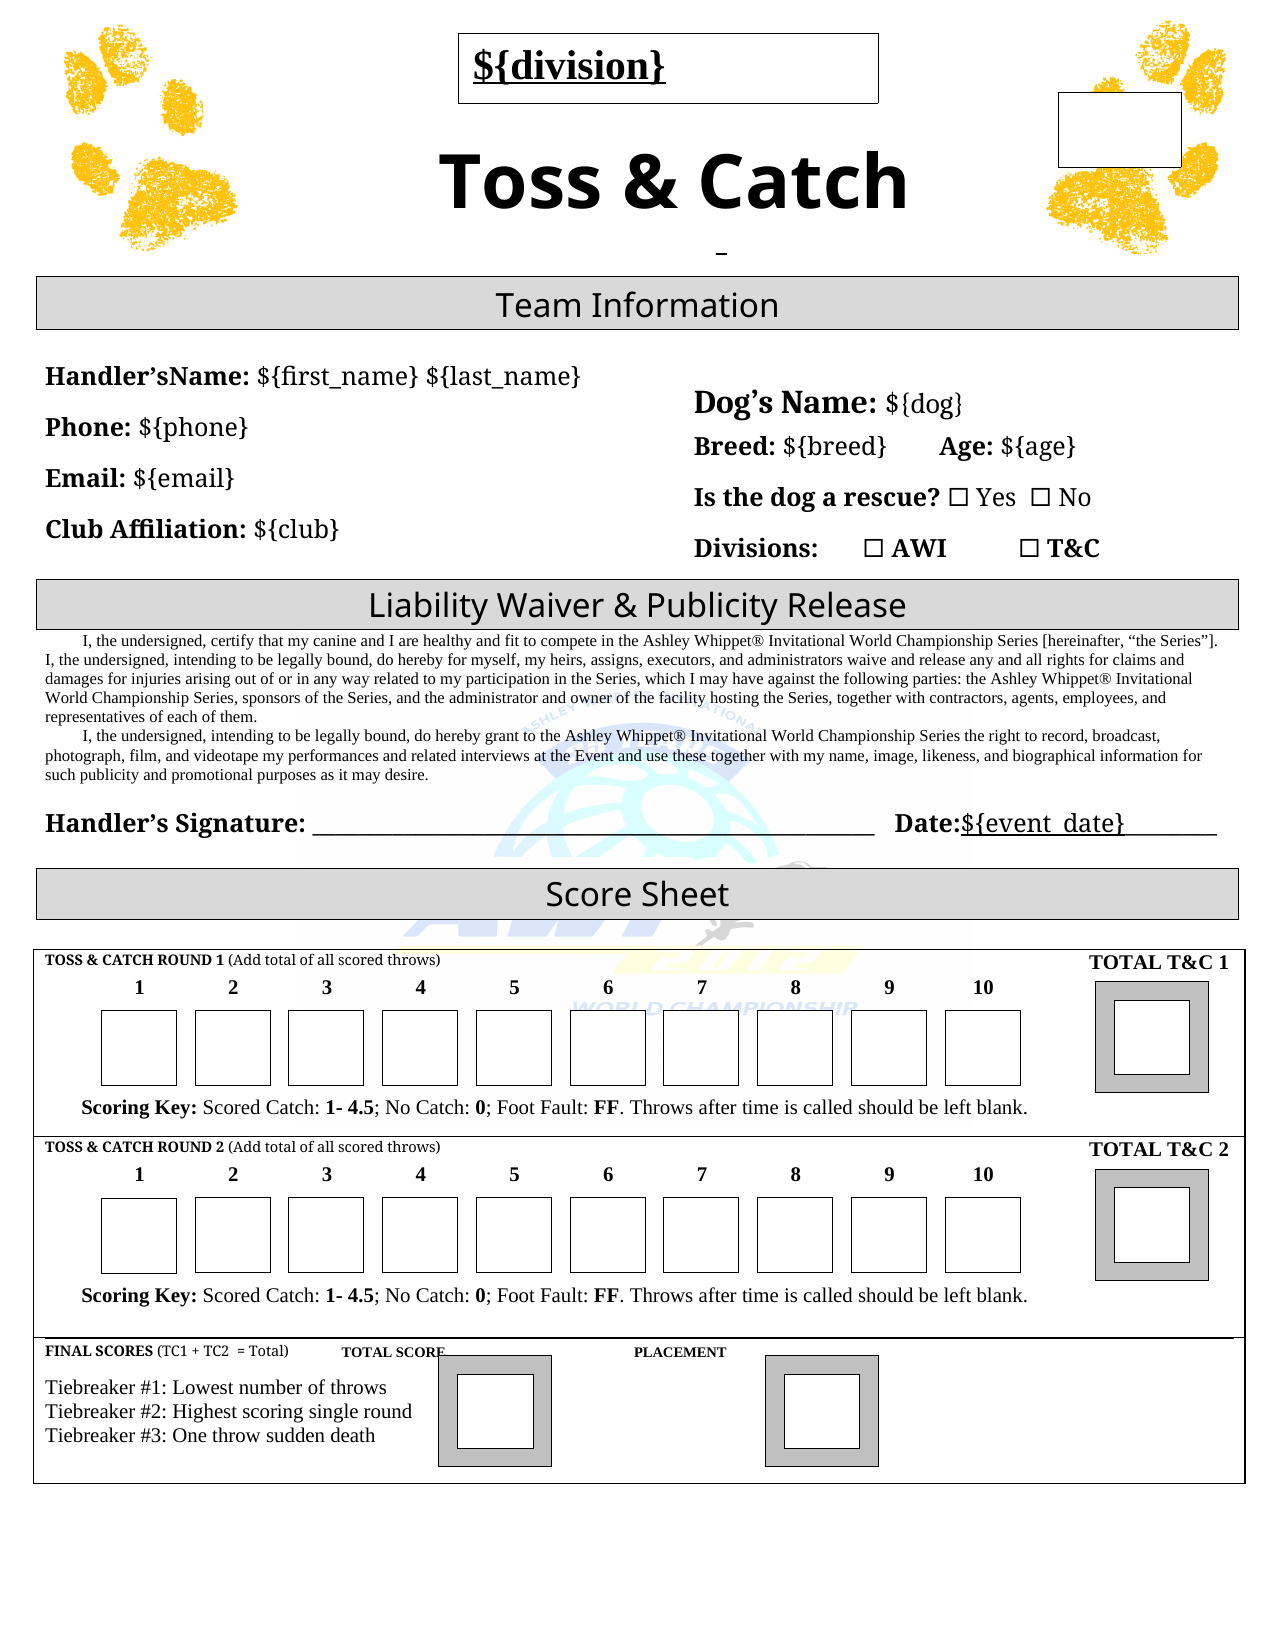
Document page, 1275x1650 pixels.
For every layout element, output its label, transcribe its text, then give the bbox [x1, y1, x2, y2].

text Score Sheet [37, 869, 1238, 919]
table_cell TOSS & CATCH ROUND 2 (Add total of all scored throws) [34, 1137, 1057, 1337]
text I, the undersigned, certify that my canine and I are healthy and fit to compete in the Ashley Whippet® Invitational World Championship Series [hereinafter, “the Series”]. I, the undersigned, intending to be legally bound, do hereby for myself, my heirs, assigns, executors, and administrators waive and release any and all rights for claims and damages for injuries arising out of or in any way related to my participation in the Series, which I may have against the following parties: the Ashley Whippet® Invitational World Championship Series, sponsors of the Series, and the administrator and owner of the facility hosting the Series, together with contractors, agents, employees, and representatives of each of them. [45, 630, 1230, 726]
table_header Dog’s Name: ${dog} Breed: ${breed} Age: ${age} Is the dog a rescue? Yes No Divisions: AWI T&C [683, 359, 1245, 579]
table_header TOSS & CATCH ROUND 1 (Add total of all scored throws) [34, 950, 1057, 1136]
text I, the undersigned, intending to be legally bound, do hereby grant to the Ashley Whippet® Invitational World Championship Series the right to record, broadcast, photograph, film, and videotape my performances and related interviews at the Event and use these together with my name, image, likeness, and biographical information for such publicity and promotional purposes as it may desire. [45, 726, 1230, 784]
table_cell TOTAL T&C 2 [1058, 1137, 1244, 1337]
picture [1041, 12, 1229, 260]
text Handler’s Signature: _________________________________________________ Date:${event_date}________ [45, 805, 1230, 839]
text Liability Waiver & Publicity Release [37, 580, 1238, 629]
picture [58, 16, 241, 257]
table_header Handler’sName: ${first_name} ${last_name} Phone: ${phone} Email: ${email} Club Affiliation: ${club} [34, 359, 682, 579]
text Team Information [37, 277, 1238, 329]
table_cell FINAL SCORES (TC1 + TC2 = Total) TOTAL SCORE PLACEMENT Tiebreaker #1: Lowest number of throws Tiebreaker #2: Highest scoring single round Tiebreaker #3: One throw sudden death [34, 1338, 1244, 1483]
table_header TOTAL T&C 1 [1058, 950, 1244, 1136]
